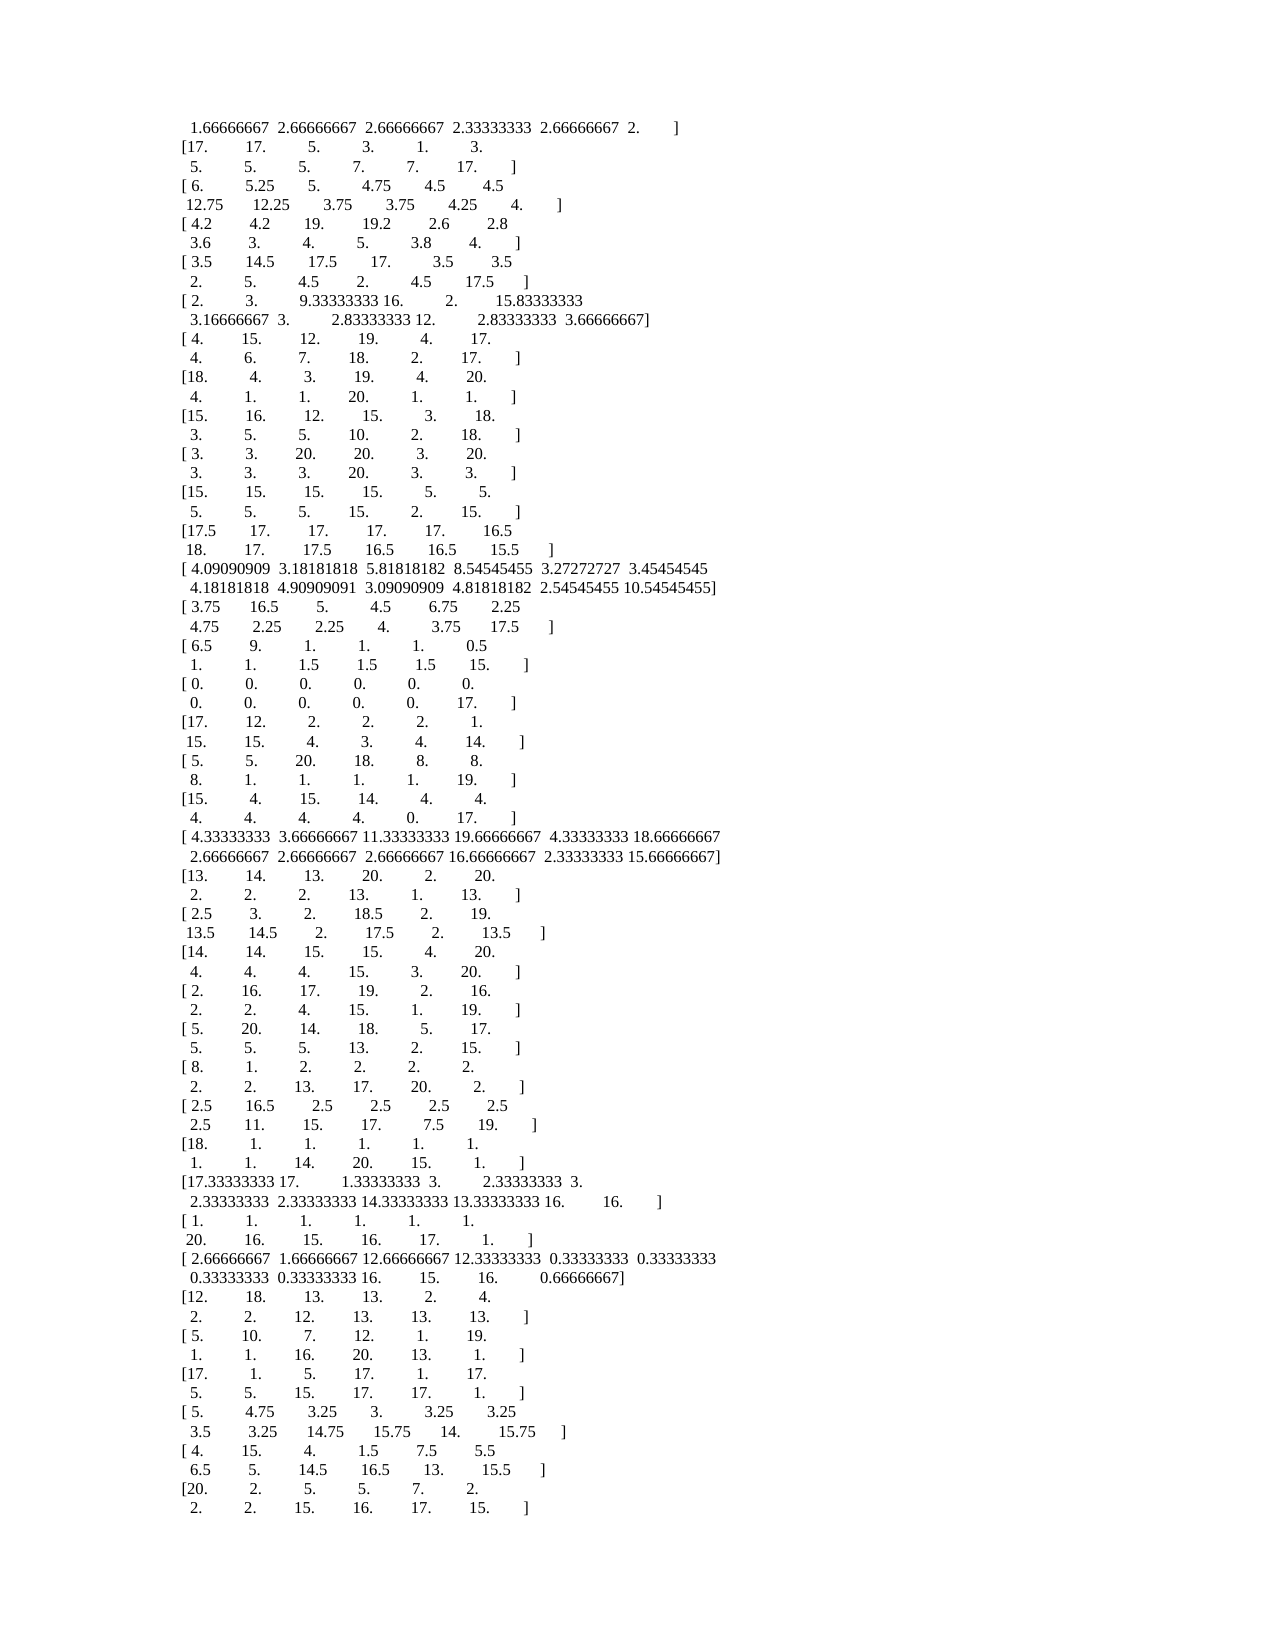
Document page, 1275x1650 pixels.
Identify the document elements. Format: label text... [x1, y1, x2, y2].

text [ 0. 0. 0. 0. 0. 0. [177, 1172, 1186, 1191]
text [ 2. 16. 17. 19. 2. 16. [177, 1479, 1186, 1498]
text 4. 4. 4. 4. 0. 17. ] [177, 1306, 1186, 1326]
text 4. 6. 7. 18. 2. 17. ] [177, 846, 1186, 866]
text [14. 14. 15. 15. 4. 20. [177, 1441, 1186, 1460]
text 3.16666667 3. 2.83333333 12. 2.83333333 3.66666667] [177, 808, 1186, 827]
text [1 0 0 1 0 0 0 0] [177, 348, 1186, 367]
text [ 4.09090909 3.18181818 5.81818182 8.54545455 3.27272727 3.45454545 [177, 1057, 1186, 1076]
text 3.6 3. 4. 5. 3.8 4. ] [177, 731, 1186, 751]
text 1.66666667 2.66666667 2.66666667 2.33333333 2.66666667 2. ] [177, 616, 1186, 636]
text [15. 15. 15. 15. 5. 5. [177, 981, 1186, 1000]
text [1 1 0 0 0 0 1 0] [177, 425, 1186, 444]
text [1 1 0 0 0 0 0 1] [177, 406, 1186, 425]
text [ 2.5 3. 2. 18.5 2. 19. [177, 1402, 1186, 1421]
text [1 0 0 0 0 0 0 0] [177, 214, 1186, 233]
text [17.5 17. 17. 17. 17. 16.5 [177, 1019, 1186, 1038]
text [15. 16. 12. 15. 3. 18. [177, 904, 1186, 923]
text [1 0 0 0 0 0 0 1] [177, 233, 1186, 252]
text 4.18181818 4.90909091 3.09090909 4.81818182 2.54545455 10.54545455] [177, 1076, 1186, 1096]
text [1 1 0 1 0 0 0 1] [177, 482, 1186, 501]
text 12.75 12.25 3.75 3.75 4.25 4. ] [177, 693, 1186, 712]
text [1 1 0 0 0 0 0 0] [177, 386, 1186, 406]
text 4. 1. 1. 20. 1. 1. ] [177, 885, 1186, 904]
text [15. 4. 15. 14. 4. 4. [177, 1287, 1186, 1306]
text [1 1 0 1 0 0 1 0] [177, 501, 1186, 521]
text [ 3. 3. 20. 20. 3. 20. [177, 942, 1186, 961]
text [[ 4.625 16. 4.375 4.625 4.25 4.25 [177, 559, 1186, 578]
text [1 1 0 1 0 0 0 0] [177, 463, 1186, 482]
text [0 1 0 1 0 0 1 1] [177, 118, 1186, 137]
text 3. 3. 3. 20. 3. 3. ] [177, 961, 1186, 981]
text 18. 17. 17.5 16.5 16.5 15.5 ] [177, 1038, 1186, 1057]
text [ 4.33333333 3.66666667 11.33333333 19.66666667 4.33333333 18.66666667 [177, 1326, 1186, 1345]
text 0. 0. 0. 0. 0. 17. ] [177, 1191, 1186, 1211]
text [ 6. 5.25 5. 4.75 4.5 4.5 [177, 674, 1186, 693]
text [0 1 0 1 1 0 1 0] [177, 195, 1186, 214]
text [ 4. 15. 12. 19. 4. 17. [177, 827, 1186, 846]
text [0 1 0 1 0 1 0 1] [177, 156, 1186, 176]
text 8. 1. 1. 1. 1. 19. ] [177, 1268, 1186, 1287]
text [1 1 0 1 0 0 1 1] [177, 521, 1186, 540]
text [1 0 0 0 0 1 0 0] [177, 291, 1186, 310]
text [1 0 0 0 1 0 0 0] [177, 310, 1186, 329]
text [17. 17. 5. 3. 1. 3. [177, 636, 1186, 655]
text [ 2. 3. 9.33333333 16. 2. 15.83333333 [177, 789, 1186, 808]
text 4.125 4. 3.625 3.25 4.125 15.875 ] [177, 578, 1186, 597]
text [ 5. 5. 20. 18. 8. 8. [177, 1249, 1186, 1268]
text [17. 12. 2. 2. 2. 1. [177, 1211, 1186, 1230]
text [0 1 0 1 1 0 0 1] [177, 176, 1186, 195]
text 5. 5. 5. 7. 7. 17. ] [177, 655, 1186, 674]
text 3. 5. 5. 10. 2. 18. ] [177, 923, 1186, 942]
text [1 0 0 0 0 0 1 0] [177, 252, 1186, 271]
text 2. 2. 2. 13. 1. 13. ] [177, 1383, 1186, 1402]
text [1 0 0 1 0 0 1 0] [177, 367, 1186, 386]
text 15. 15. 4. 3. 4. 14. ] [177, 1230, 1186, 1249]
text [1 1 0 0 1 0 0 0] [177, 444, 1186, 463]
text [0 1 0 1 0 1 0 0] [177, 137, 1186, 156]
text [1 0 0 0 1 0 1 1] [177, 329, 1186, 348]
text [ 3.5 14.5 17.5 17. 3.5 3.5 [177, 751, 1186, 770]
text [18. 4. 3. 19. 4. 20. [177, 866, 1186, 885]
text 2.66666667 2.66666667 2.66666667 16.66666667 2.33333333 15.66666667] [177, 1345, 1186, 1364]
text [ 4.2 4.2 19. 19.2 2.6 2.8 [177, 712, 1186, 731]
text 1. 1. 1.5 1.5 1.5 15. ] [177, 1153, 1186, 1172]
text 5. 5. 5. 15. 2. 15. ] [177, 1000, 1186, 1019]
text 4.75 2.25 2.25 4. 3.75 17.5 ] [177, 1115, 1186, 1134]
text [17.66666667 3.33333333 4. 2.33333333 2.66666667 2.33333333 [177, 597, 1186, 616]
text [13. 14. 13. 20. 2. 20. [177, 1364, 1186, 1383]
text [1 1 1 1 1 1 0 0] [177, 540, 1186, 559]
text 4. 4. 4. 15. 3. 20. ] [177, 1460, 1186, 1479]
text [ 3.75 16.5 5. 4.5 6.75 2.25 [177, 1096, 1186, 1115]
text [1 0 0 0 0 0 1 1] [177, 271, 1186, 291]
text 2. 5. 4.5 2. 4.5 17.5 ] [177, 770, 1186, 789]
text 2. 2. 4. 15. 1. 19. ] [177, 1498, 1186, 1517]
text 13.5 14.5 2. 17.5 2. 13.5 ] [177, 1421, 1186, 1441]
text [ 6.5 9. 1. 1. 1. 0.5 [177, 1134, 1186, 1153]
